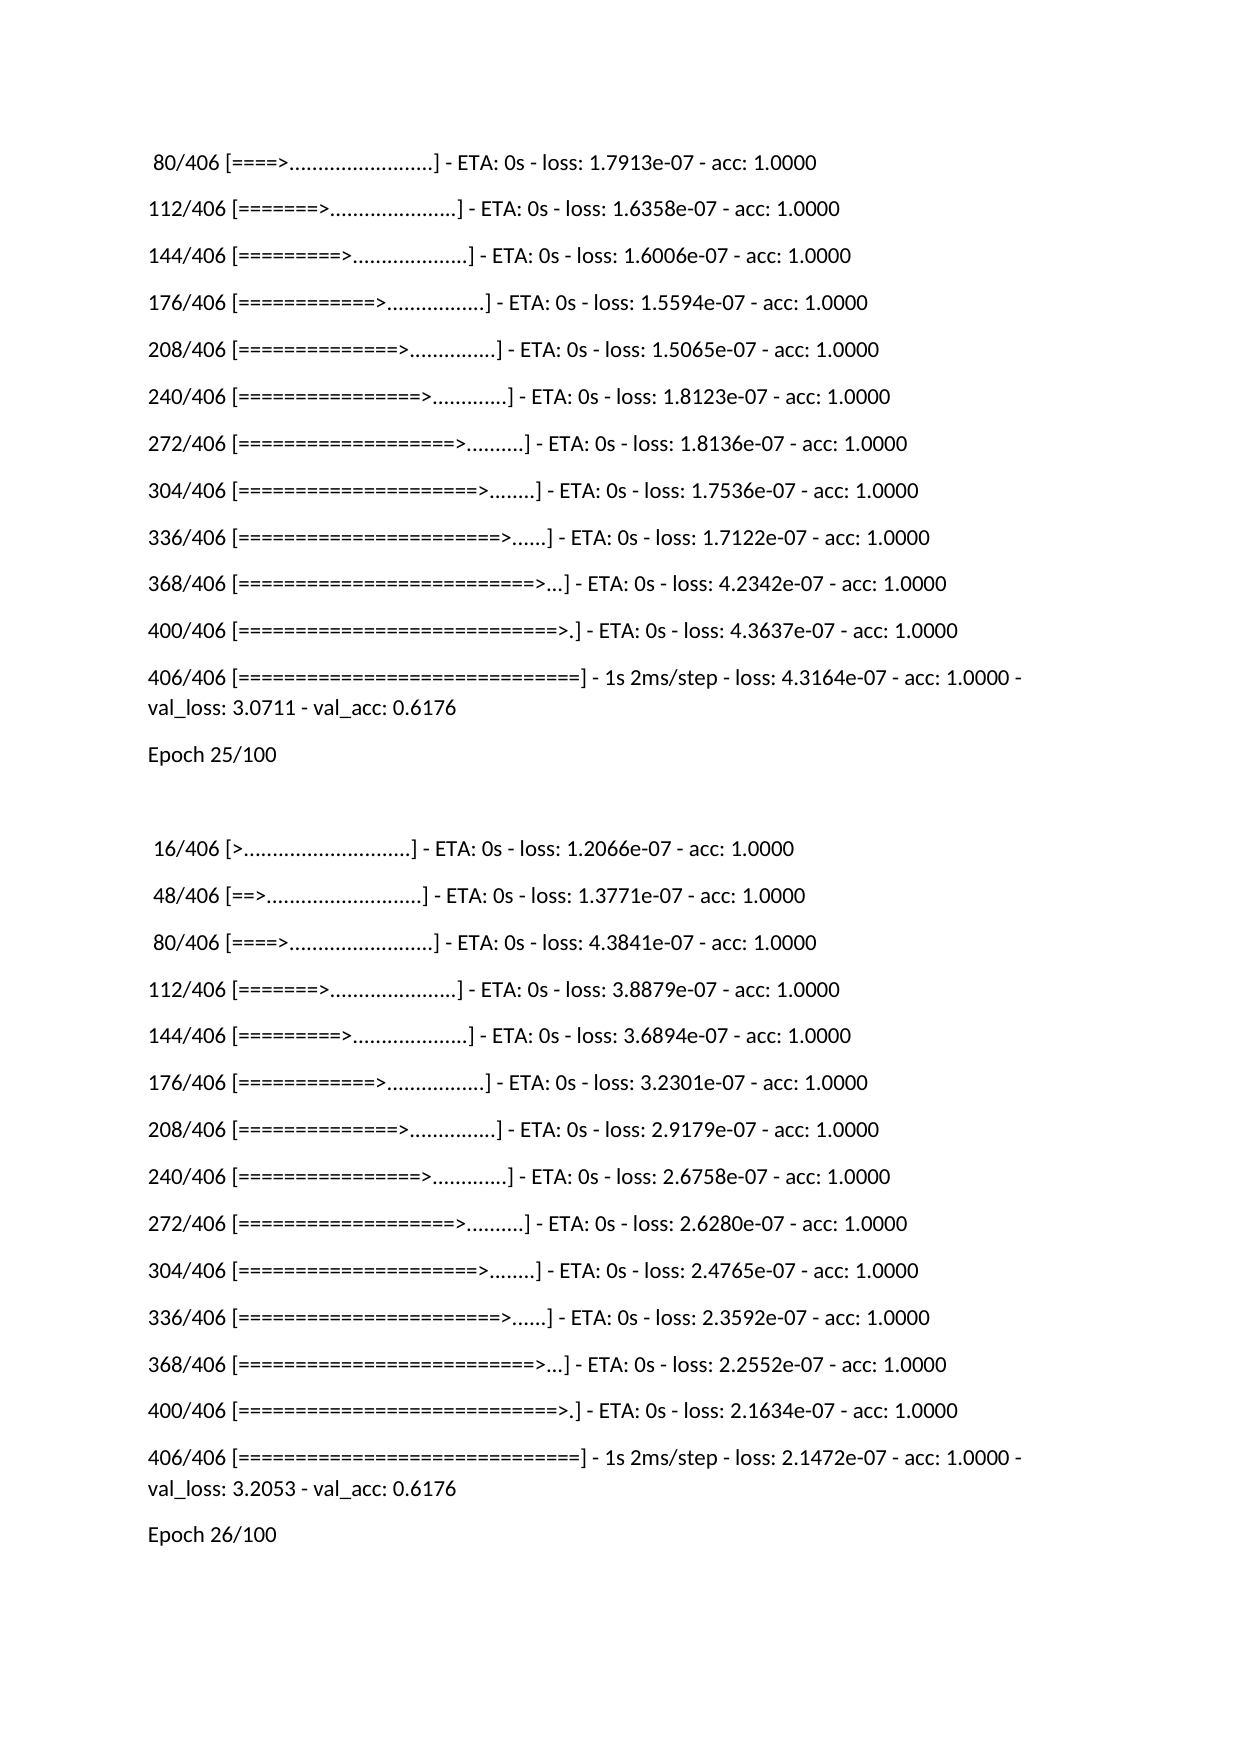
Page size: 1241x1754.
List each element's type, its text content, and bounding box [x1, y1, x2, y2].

text 240/406 [================>.............] - ETA: 0s - loss: 2.6758e-07 - acc: 1.0000 [148, 1162, 1093, 1190]
text 400/406 [============================>.] - ETA: 0s - loss: 4.3637e-07 - acc: 1.0000 [148, 616, 1093, 644]
text 80/406 [====>.........................] - ETA: 0s - loss: 1.7913e-07 - acc: 1.0000 [148, 148, 1093, 176]
text 176/406 [============>.................] - ETA: 0s - loss: 3.2301e-07 - acc: 1.0000 [148, 1068, 1093, 1096]
text 144/406 [=========>....................] - ETA: 0s - loss: 1.6006e-07 - acc: 1.0000 [148, 241, 1093, 269]
text 112/406 [=======>......................] - ETA: 0s - loss: 1.6358e-07 - acc: 1.0000 [148, 194, 1093, 222]
text 112/406 [=======>......................] - ETA: 0s - loss: 3.8879e-07 - acc: 1.0000 [148, 975, 1093, 1003]
text 144/406 [=========>....................] - ETA: 0s - loss: 3.6894e-07 - acc: 1.0000 [148, 1022, 1093, 1049]
text 336/406 [=======================>......] - ETA: 0s - loss: 2.3592e-07 - acc: 1.0000 [148, 1303, 1093, 1331]
text 272/406 [===================>..........] - ETA: 0s - loss: 2.6280e-07 - acc: 1.0000 [148, 1209, 1093, 1237]
text 176/406 [============>.................] - ETA: 0s - loss: 1.5594e-07 - acc: 1.0000 [148, 288, 1093, 316]
text Epoch 25/100 [148, 740, 1093, 768]
text 400/406 [============================>.] - ETA: 0s - loss: 2.1634e-07 - acc: 1.0000 [148, 1397, 1093, 1424]
text 208/406 [==============>...............] - ETA: 0s - loss: 2.9179e-07 - acc: 1.0000 [148, 1115, 1093, 1143]
text 336/406 [=======================>......] - ETA: 0s - loss: 1.7122e-07 - acc: 1.0000 [148, 523, 1093, 551]
text 240/406 [================>.............] - ETA: 0s - loss: 1.8123e-07 - acc: 1.0000 [148, 382, 1093, 410]
text 48/406 [==>...........................] - ETA: 0s - loss: 1.3771e-07 - acc: 1.0000 [148, 881, 1093, 909]
text 272/406 [===================>..........] - ETA: 0s - loss: 1.8136e-07 - acc: 1.0000 [148, 429, 1093, 457]
text 304/406 [=====================>........] - ETA: 0s - loss: 1.7536e-07 - acc: 1.0000 [148, 476, 1093, 504]
text 368/406 [==========================>...] - ETA: 0s - loss: 4.2342e-07 - acc: 1.0000 [148, 569, 1093, 597]
text 80/406 [====>.........................] - ETA: 0s - loss: 4.3841e-07 - acc: 1.0000 [148, 928, 1093, 956]
text 208/406 [==============>...............] - ETA: 0s - loss: 1.5065e-07 - acc: 1.0000 [148, 335, 1093, 363]
text 368/406 [==========================>...] - ETA: 0s - loss: 2.2552e-07 - acc: 1.0000 [148, 1350, 1093, 1378]
text 406/406 [==============================] - 1s 2ms/step - loss: 2.1472e-07 - acc: 1.0000 - val_loss: 3.2053 - val_acc: 0.6176 [148, 1443, 1093, 1502]
text 16/406 [>.............................] - ETA: 0s - loss: 1.2066e-07 - acc: 1.0000 [148, 834, 1093, 862]
text 304/406 [=====================>........] - ETA: 0s - loss: 2.4765e-07 - acc: 1.0000 [148, 1256, 1093, 1284]
text 406/406 [==============================] - 1s 2ms/step - loss: 4.3164e-07 - acc: 1.0000 - val_loss: 3.0711 - val_acc: 0.6176 [148, 663, 1093, 721]
text Epoch 26/100 [148, 1521, 1093, 1548]
